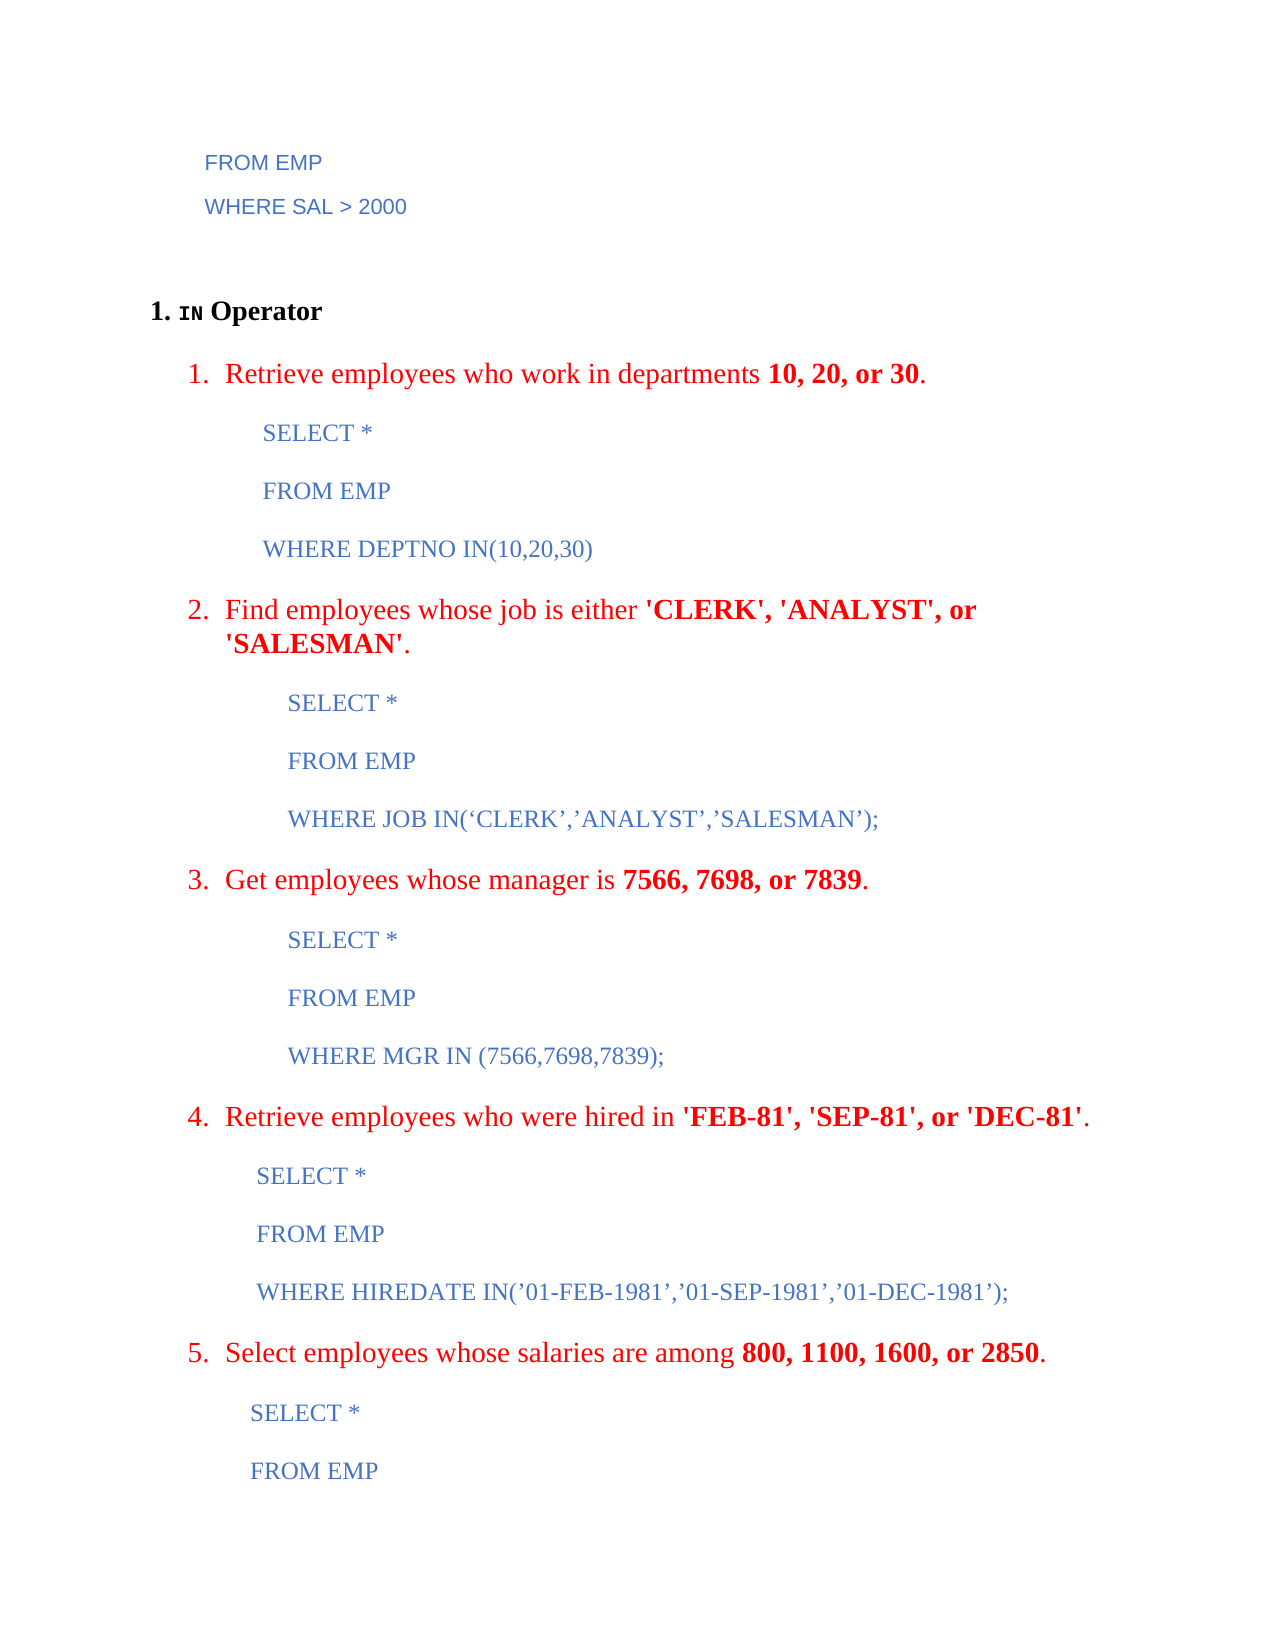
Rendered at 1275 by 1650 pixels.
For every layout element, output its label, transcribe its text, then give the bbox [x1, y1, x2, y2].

list Get employees whose manager is 7566, 7698, or 7839. [187, 862, 1125, 896]
text 1. IN Operator [150, 294, 1125, 327]
text FROM EMP [225, 1456, 1125, 1484]
text WHERE JOB IN(‘CLERK’,’ANALYST’,’SALESMAN’); [225, 804, 1125, 833]
list Find employees whose job is either 'CLERK', 'ANALYST', or 'SALESMAN'. [187, 592, 1125, 659]
text SELECT * [150, 1161, 1125, 1190]
text FROM EMP [225, 746, 1125, 775]
list Select employees whose salaries are among 800, 1100, 1600, or 2850. [187, 1335, 1125, 1369]
text FROM EMP [150, 476, 1125, 505]
text FROM EMP [150, 150, 1125, 175]
text WHERE DEPTNO IN(10,20,30) [150, 534, 1125, 563]
text SELECT * [150, 925, 1125, 954]
list Retrieve employees who were hired in 'FEB-81', 'SEP-81', or 'DEC-81'. [187, 1099, 1125, 1132]
list Retrieve employees who work in departments 10, 20, or 30. [187, 356, 1125, 389]
text WHERE MGR IN (7566,7698,7839); [150, 1041, 1125, 1069]
text SELECT * [225, 1398, 1125, 1427]
text SELECT * [225, 688, 1125, 717]
text WHERE HIREDATE IN(’01-FEB-1981’,’01-SEP-1981’,’01-DEC-1981’); [150, 1277, 1125, 1306]
text FROM EMP [150, 983, 1125, 1012]
text WHERE SAL > 2000 [150, 194, 1125, 219]
text FROM EMP [150, 1219, 1125, 1248]
text SELECT * [150, 418, 1125, 447]
